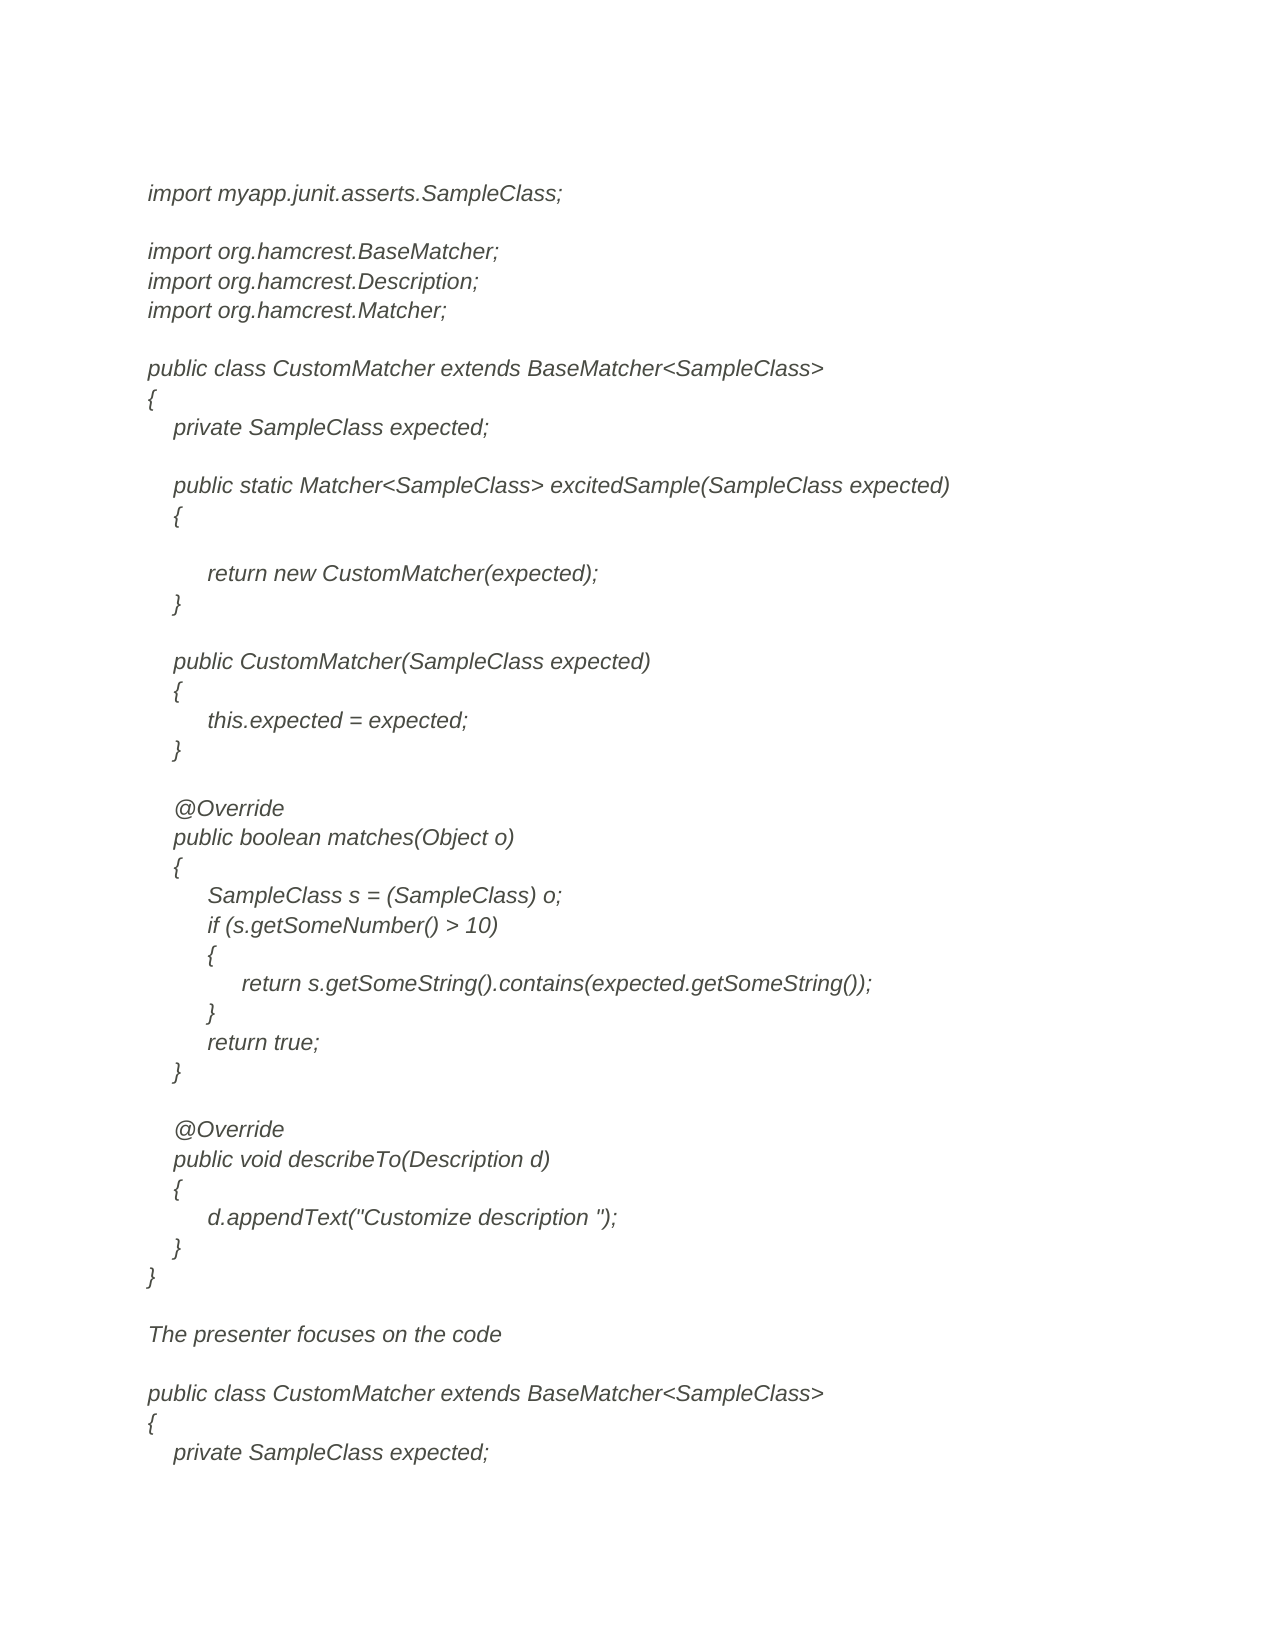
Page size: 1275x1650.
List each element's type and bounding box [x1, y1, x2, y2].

text [148, 148, 1127, 1494]
